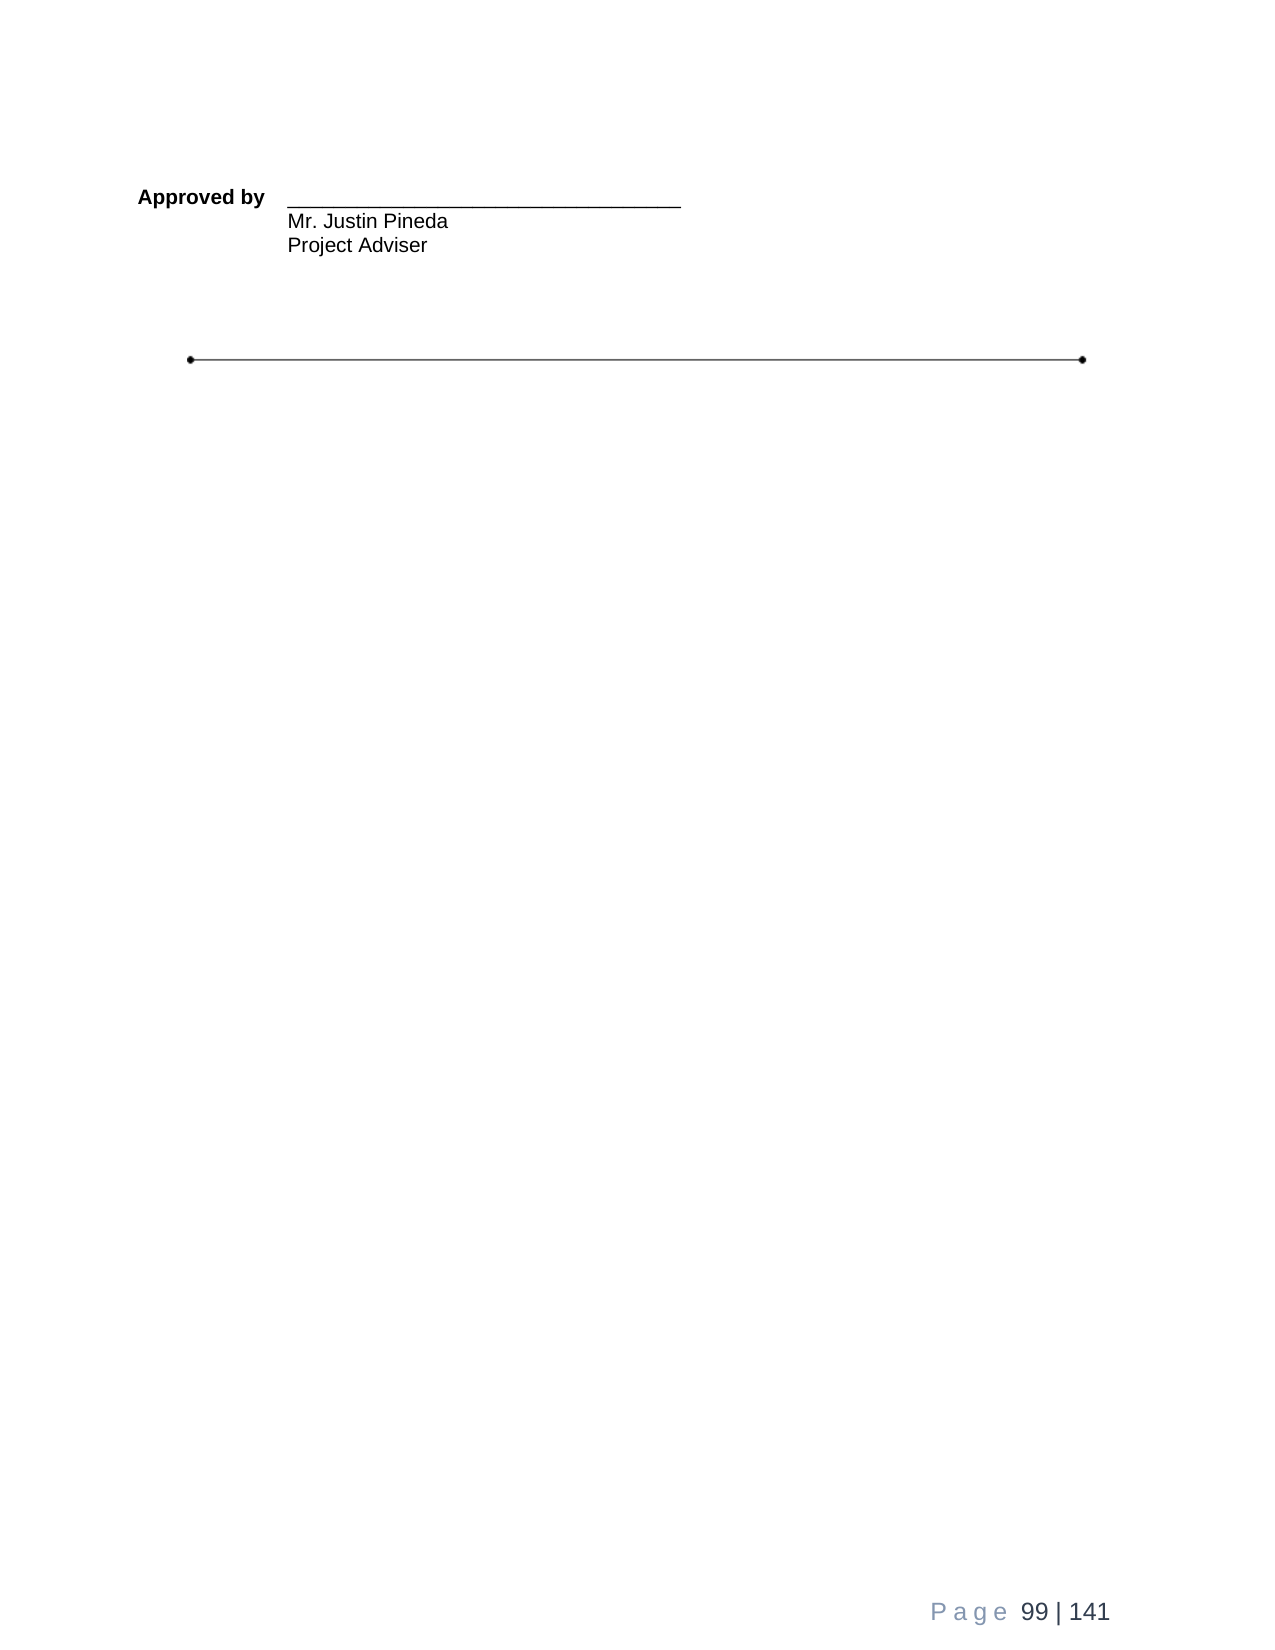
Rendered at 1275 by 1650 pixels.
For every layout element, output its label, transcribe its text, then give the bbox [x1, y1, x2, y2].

text Approved by __________________________________ [137, 185, 1137, 209]
text Mr. Justin Pineda Project Adviser [137, 209, 1137, 257]
picture [187, 353, 1088, 369]
